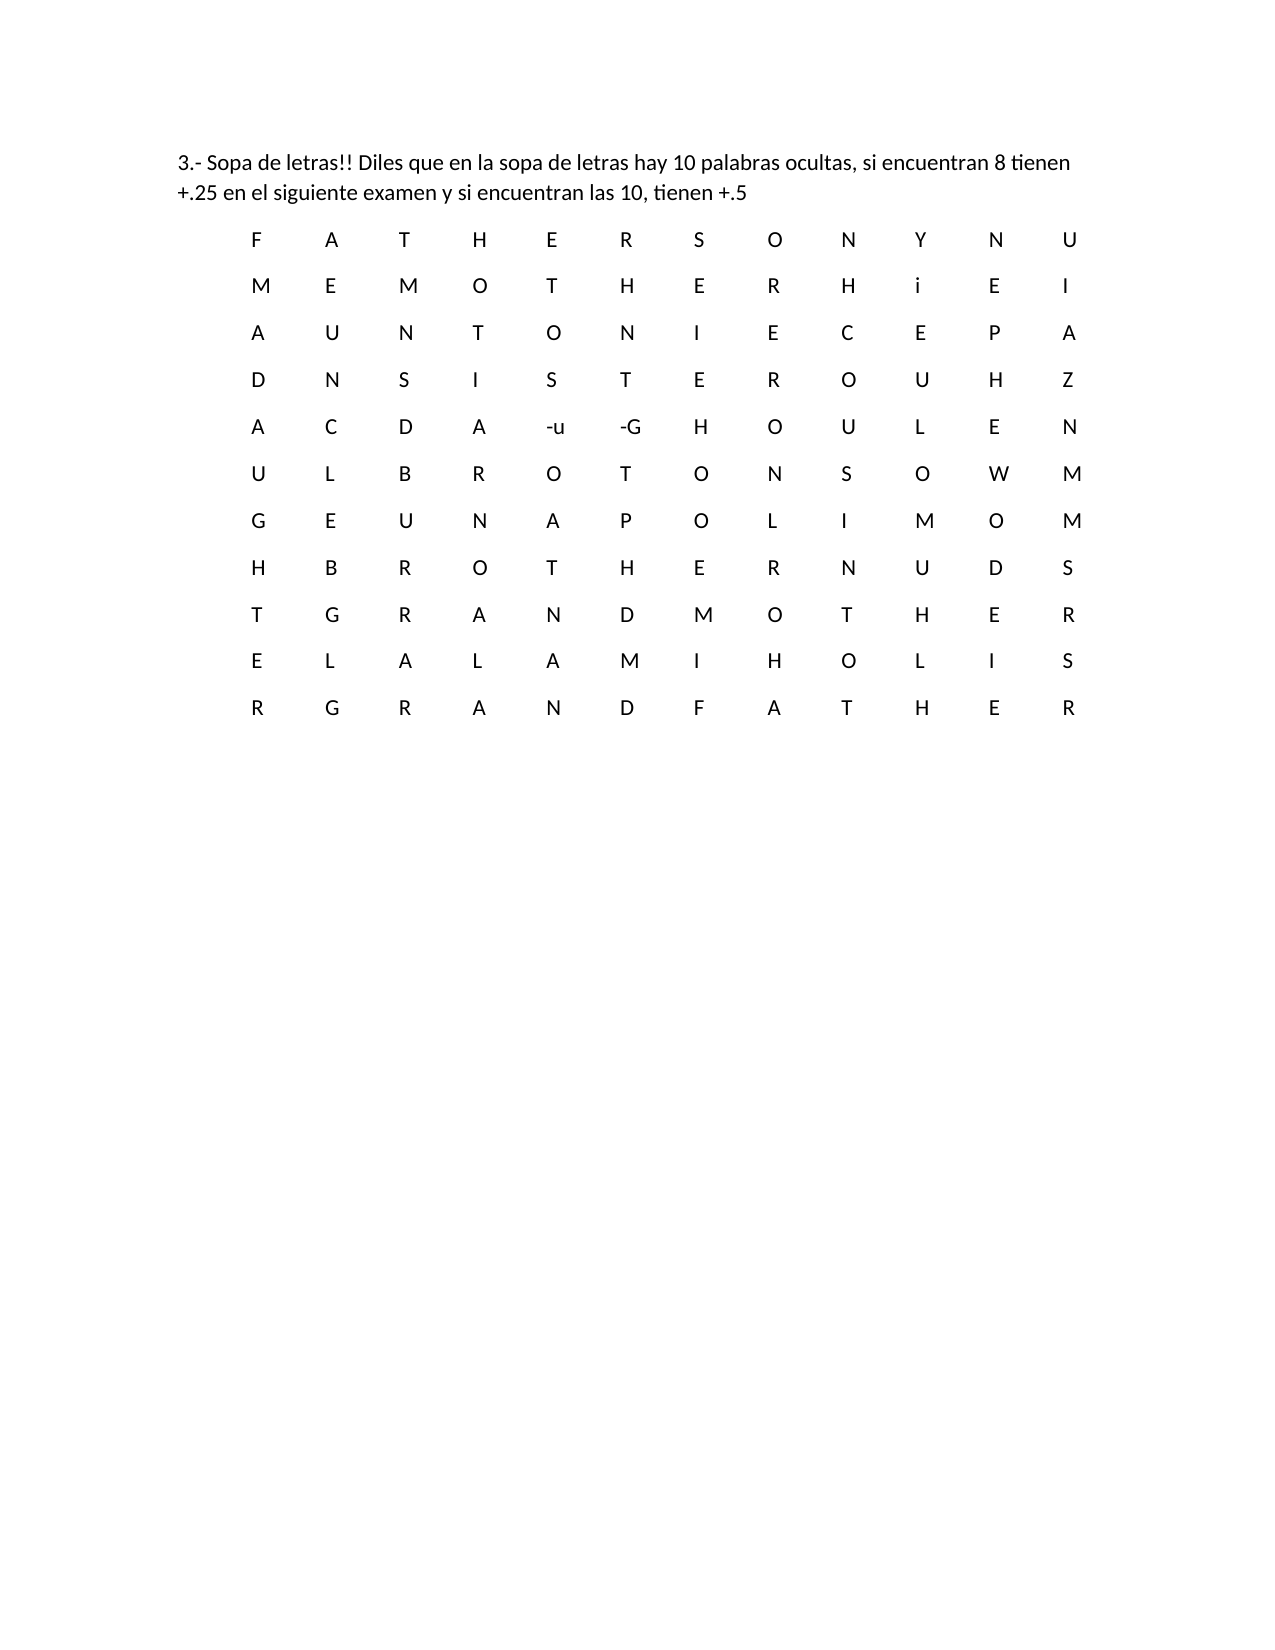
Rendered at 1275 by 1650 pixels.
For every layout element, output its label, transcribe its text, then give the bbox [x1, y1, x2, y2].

text A C D A -u -G H O U L E N [177, 412, 1098, 440]
text 3.- Sopa de letras!! Diles que en la sopa de letras hay 10 palabras ocultas, si encuentran 8 tienen +.25 en el siguiente examen y si encuentran las 10, tienen +.5 [177, 148, 1098, 206]
text U L B R O T O N S O W M [177, 459, 1098, 487]
text D N S I S T E R O U H Z [177, 365, 1098, 393]
text G E U N A P O L I M O M [177, 506, 1098, 534]
text R G R A N D F A T H E R [177, 693, 1098, 721]
text H B R O T H E R N U D S [177, 553, 1098, 581]
text M E M O T H E R H i E I [177, 272, 1098, 299]
text T G R A N D M O T H E R [177, 600, 1098, 628]
text F A T H E R S O N Y N U [177, 225, 1098, 253]
text A U N T O N I E C E P A [177, 318, 1098, 346]
text E L A L A M I H O L I S [177, 647, 1098, 674]
